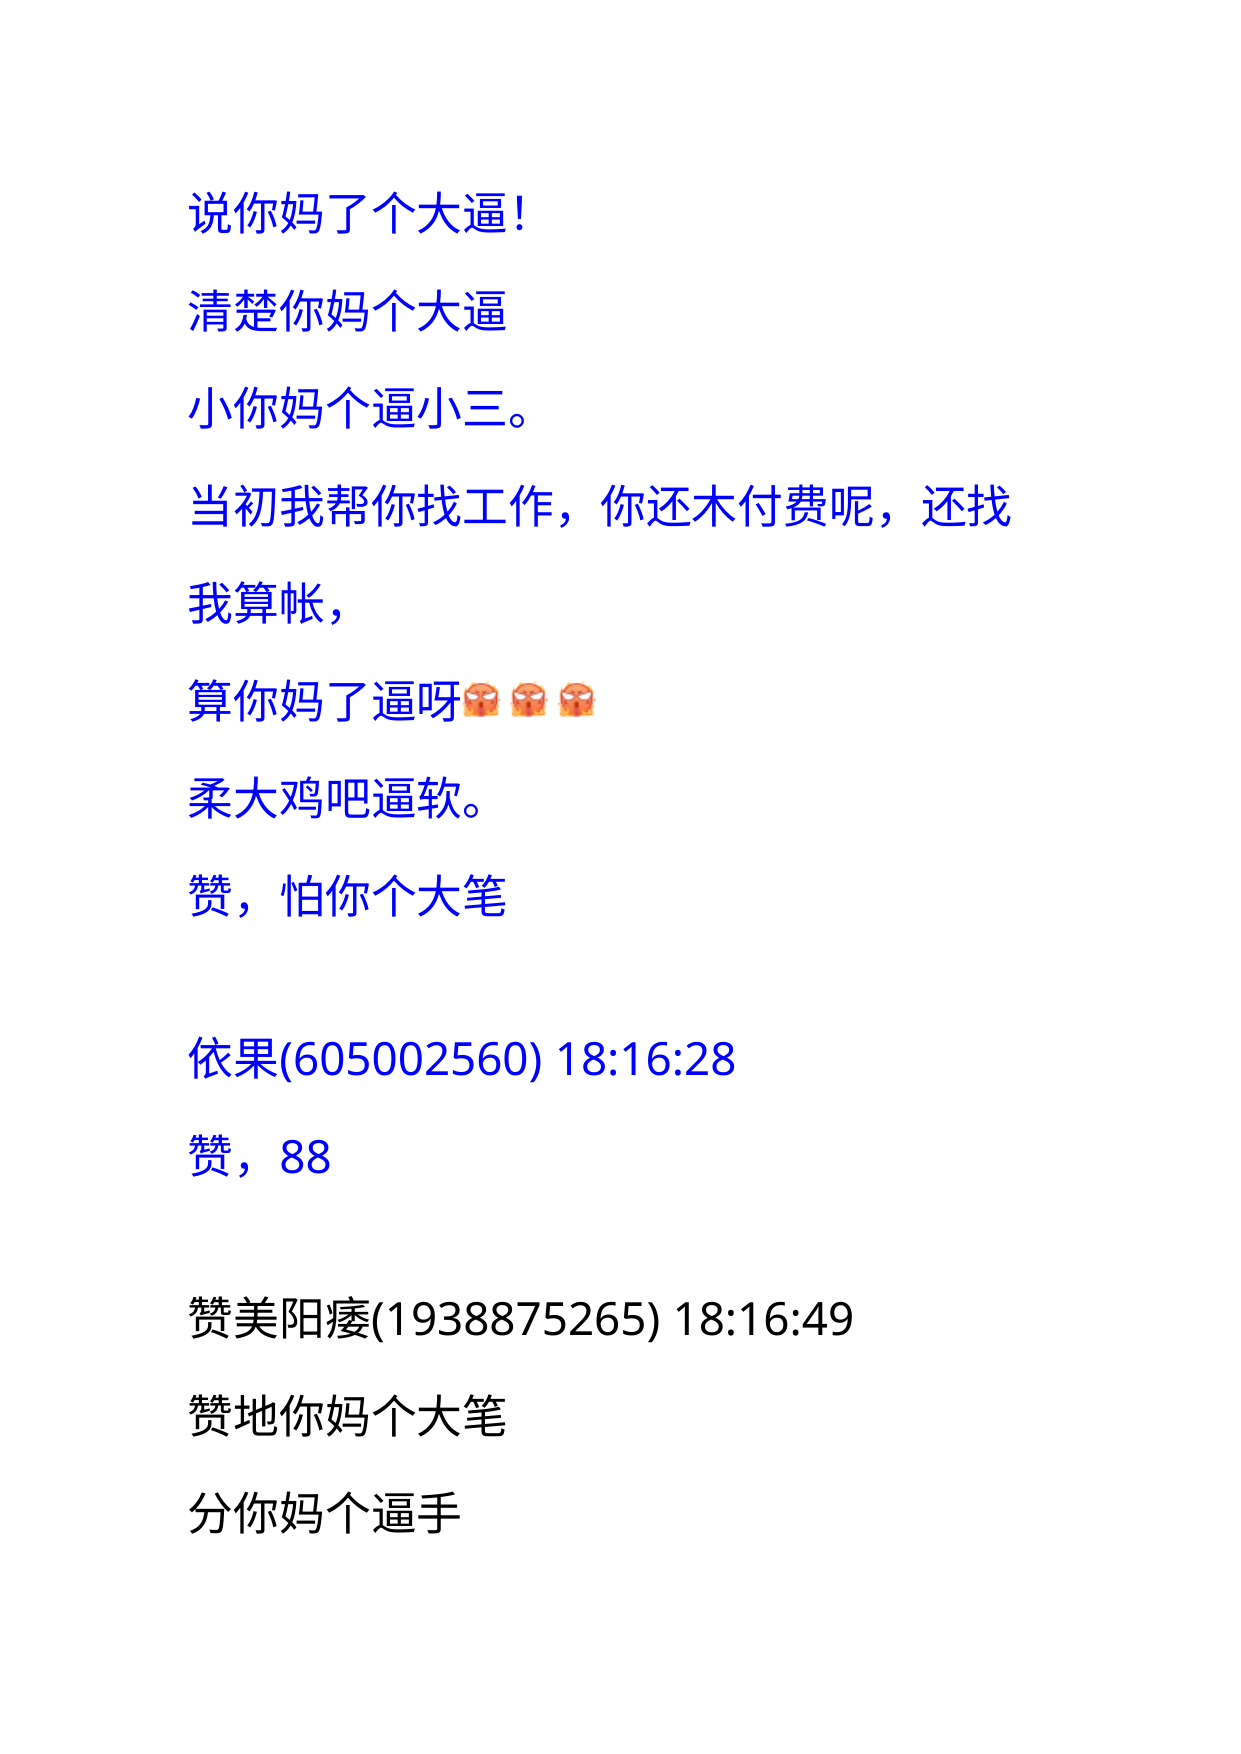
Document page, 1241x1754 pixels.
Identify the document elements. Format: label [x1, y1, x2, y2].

picture [558, 680, 596, 719]
picture [462, 680, 501, 719]
picture [510, 680, 548, 719]
text [187, 162, 1053, 1559]
